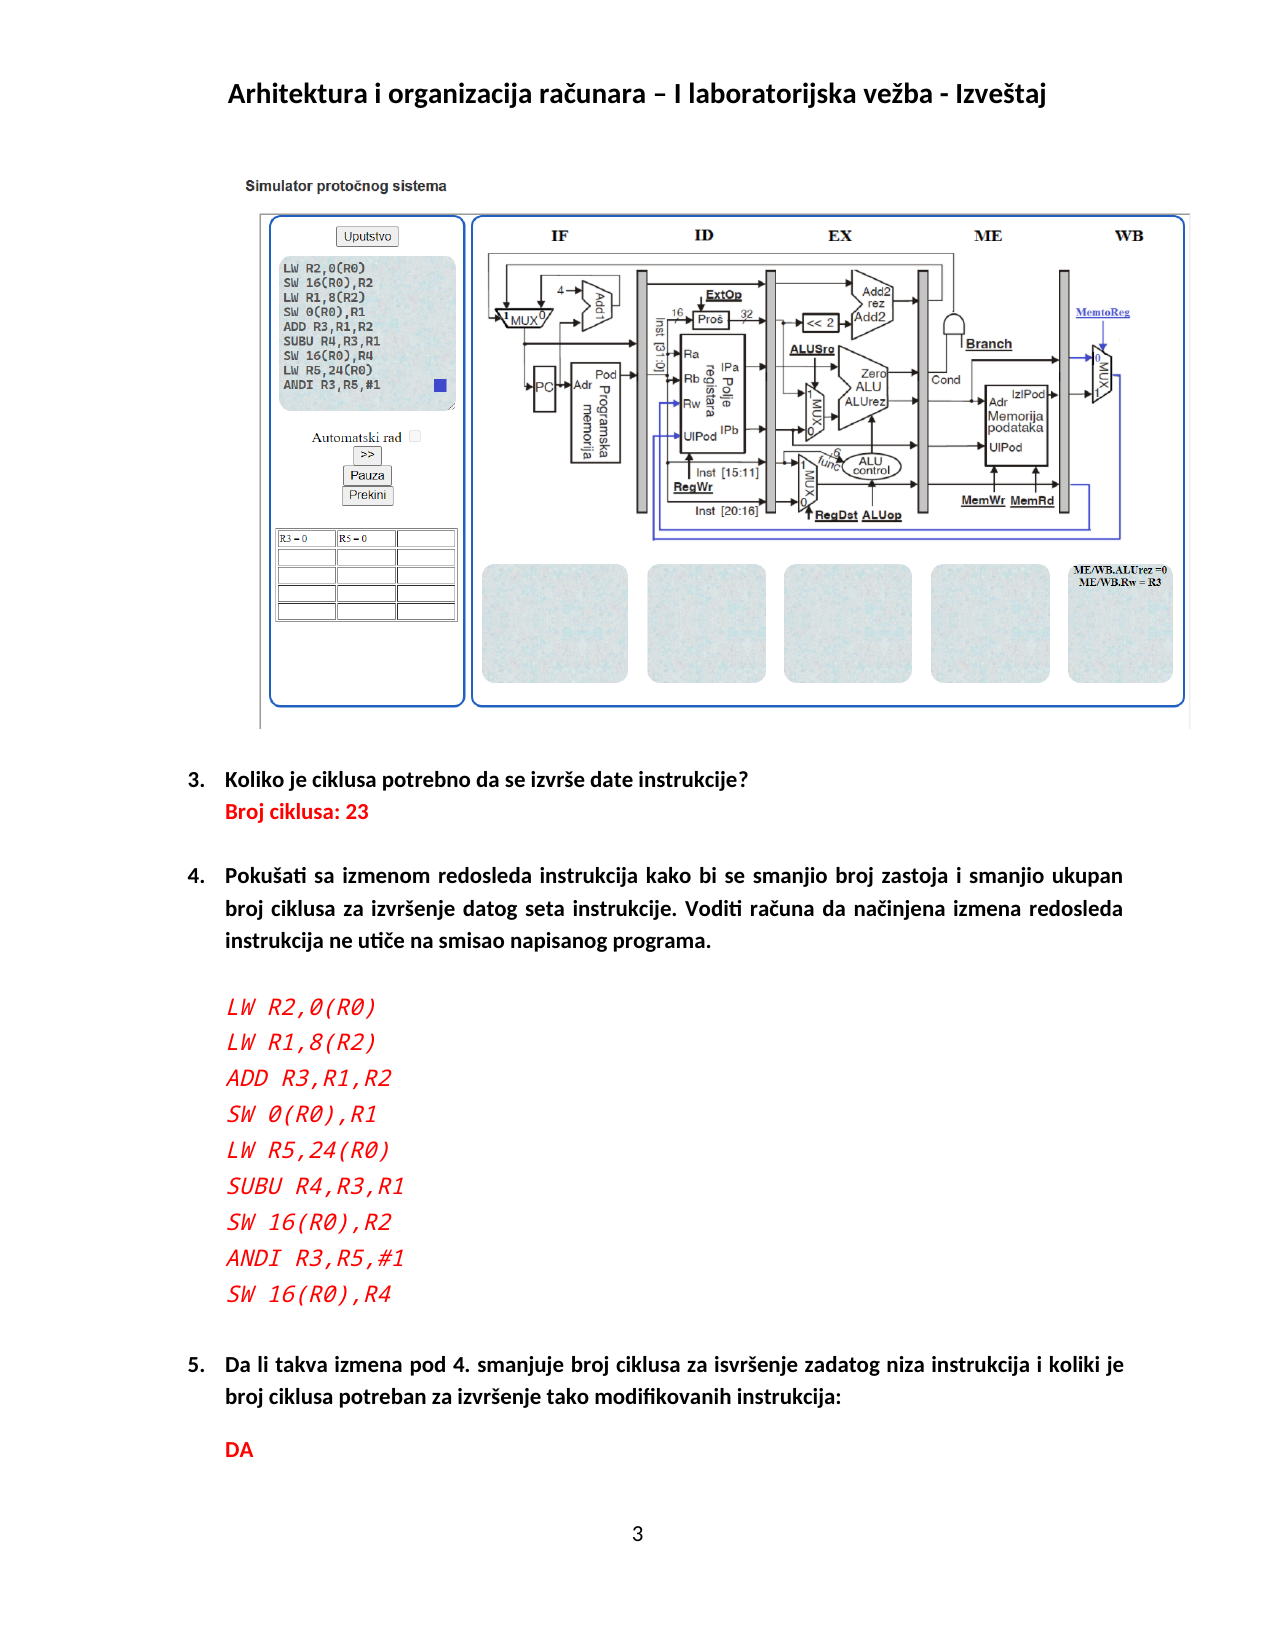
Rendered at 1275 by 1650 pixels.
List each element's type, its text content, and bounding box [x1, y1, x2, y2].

list LW R2,0(R0) [225, 990, 1125, 1022]
list Da li takva izmena pod 4. smanjuje broj ciklusa za isvršenje zadatog niza instrukcija i koliki je broj ciklusa potreban za izvršenje tako modifikovanih instrukcija: [187, 1350, 1125, 1410]
text DA [225, 1435, 1125, 1463]
list Pokušati sa izmenom redosleda instrukcija kako bi se smanjio broj zastoja i smanjio ukupan broj ciklusa za izvršenje datog seta instrukcije. Voditi računa da načinjena izmena redosleda instrukcija ne utiče na smisao napisanog programa. [187, 862, 1125, 954]
list ANDI R3,R5,#1 [225, 1242, 1125, 1273]
list SUBU R4,R3,R1 [225, 1170, 1125, 1201]
list LW R1,8(R2) [225, 1026, 1125, 1058]
list SW 0(R0),R1 [225, 1098, 1125, 1129]
list LW R5,24(R0) [225, 1134, 1125, 1165]
list SW 16(R0),R4 [225, 1278, 1125, 1309]
list ADD R3,R1,R2 [225, 1062, 1125, 1093]
list Koliko je ciklusa potrebno da se izvrše date instrukcije? [187, 765, 1125, 793]
list Broj ciklusa: 23 [225, 797, 1125, 825]
picture [225, 150, 1200, 729]
list SW 16(R0),R2 [225, 1206, 1125, 1237]
